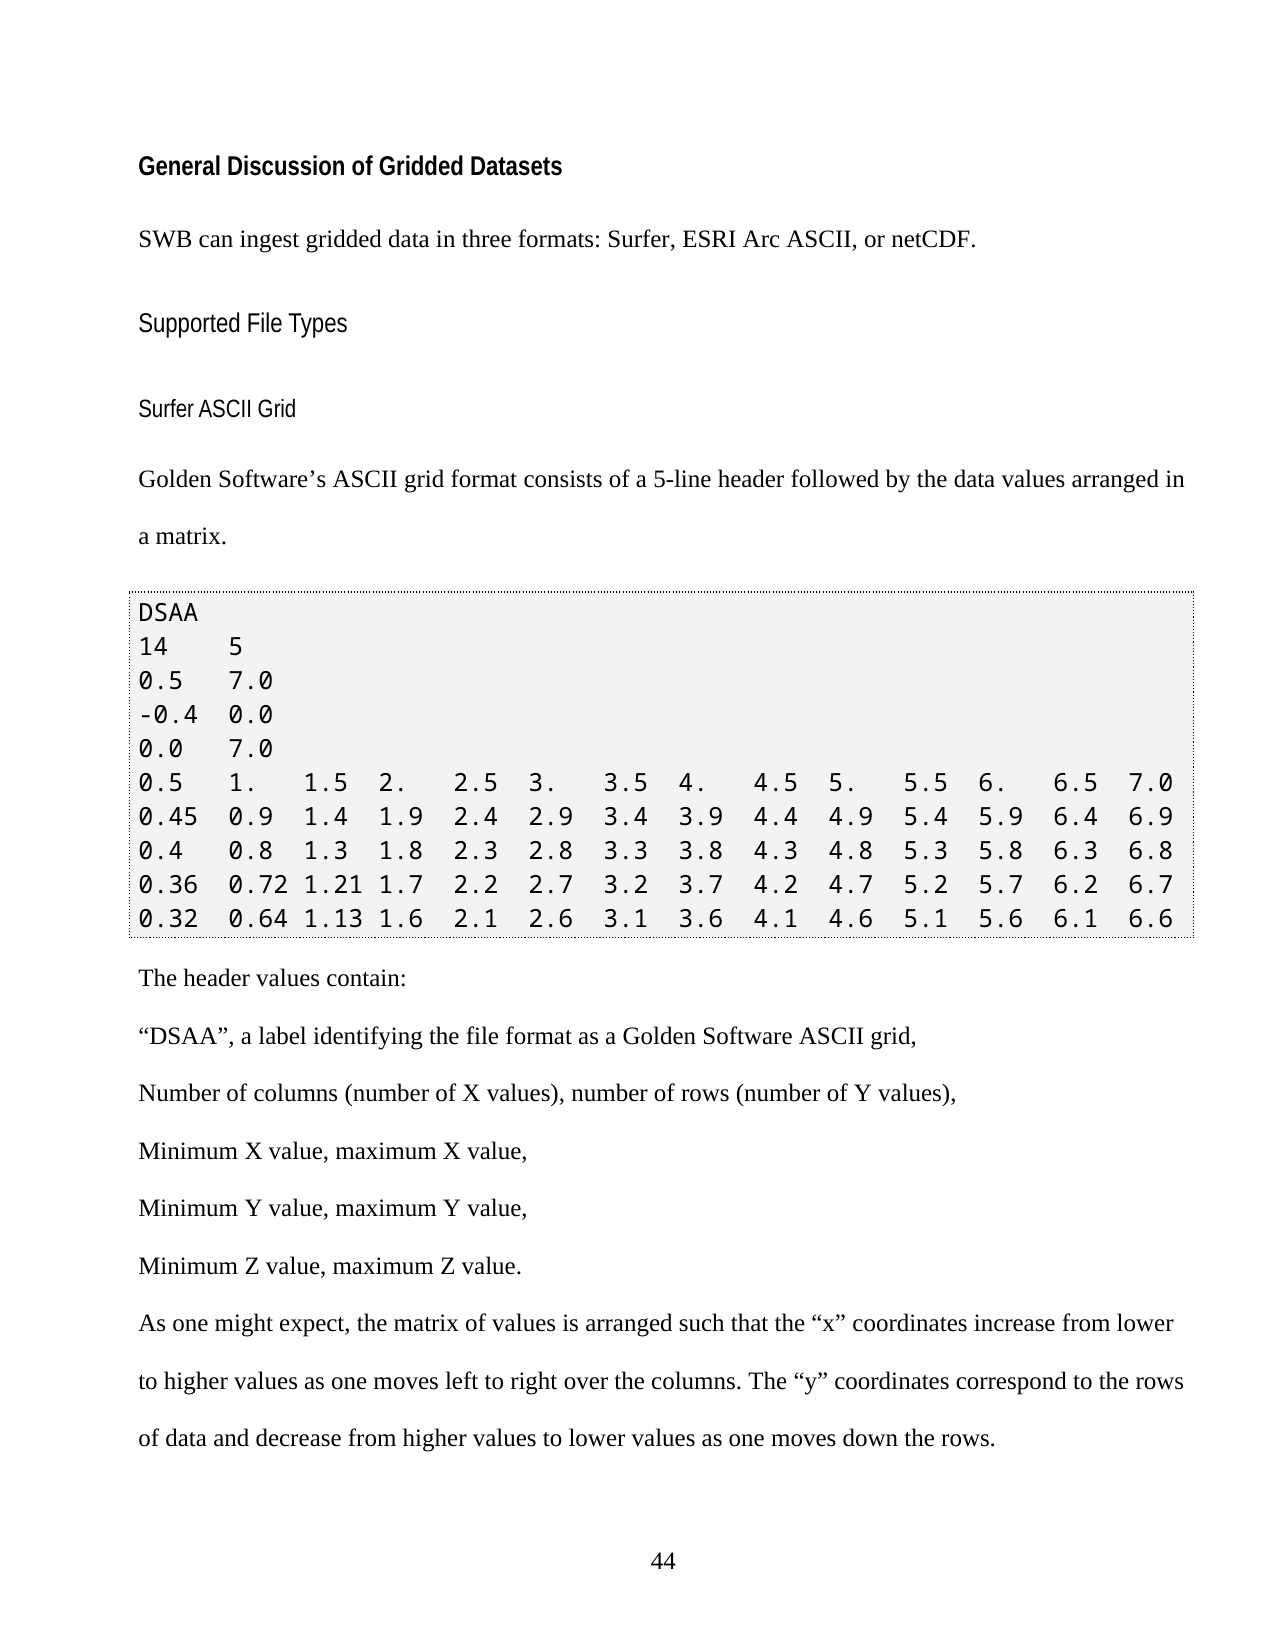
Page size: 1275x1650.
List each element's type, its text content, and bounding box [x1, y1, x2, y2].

text DSAA 14 5 0.5 7.0 -0.4 0.0 0.0 7.0 0.5 1. 1.5 2. 2.5 3. 3.5 4. 4.5 5. 5.5 6. 6.5 7.0 0.45 0.9 1.4 1.9 2.4 2.9 3.4 3.9 4.4 4.9 5.4 5.9 6.4 6.9 0.4 0.8 1.3 1.8 2.3 2.8 3.3 3.8 4.3 4.8 5.3 5.8 6.3 6.8 0.36 0.72 1.21 1.7 2.2 2.7 3.2 3.7 4.2 4.7 5.2 5.7 6.2 6.7 0.32 0.64 1.13 1.6 2.1 2.6 3.1 3.6 4.1 4.6 5.1 5.6 6.1 6.6 [129, 591, 1194, 938]
subtitle Surfer ASCII Grid [138, 394, 1185, 423]
subtitle Supported File Types [138, 307, 1185, 338]
subtitle General Discussion of Gridded Datasets [138, 150, 1185, 181]
